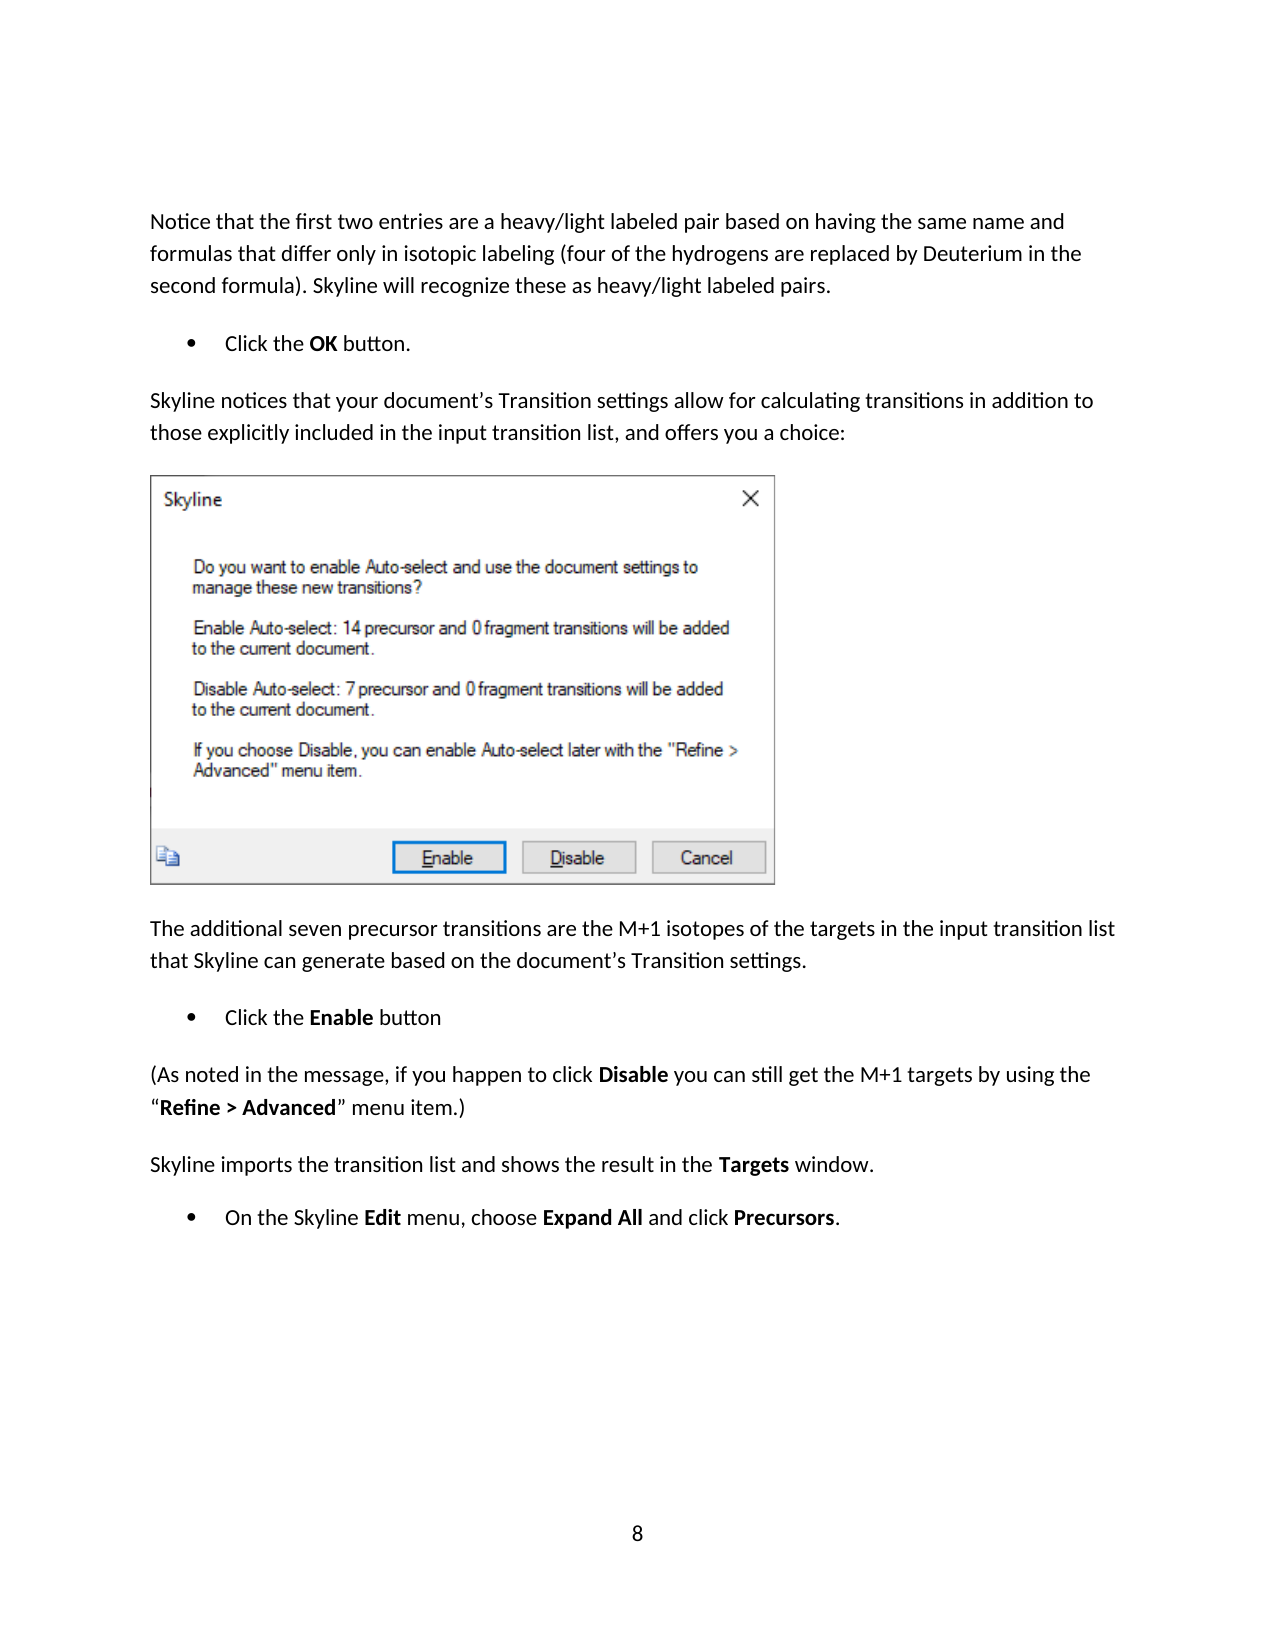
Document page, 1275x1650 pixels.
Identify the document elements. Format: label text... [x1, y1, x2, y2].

list Click the OK button. [187, 329, 1125, 357]
list Click the Enable button [187, 1003, 1125, 1031]
text (As noted in the message, if you happen to click Disable you can still get the M+1 targets by using the “Refine > Advanced” menu item.) [150, 1060, 1125, 1121]
text Skyline imports the transition list and shows the result in the Targets window. [150, 1150, 1125, 1178]
list On the Skyline Edit menu, choose Expand All and click Precursors. [187, 1203, 1125, 1231]
picture [150, 475, 775, 885]
text Skyline notices that your document’s Transition settings allow for calculating transitions in addition to those explicitly included in the input transition list, and offers you a choice: [150, 386, 1125, 446]
text The additional seven precursor transitions are the M+1 isotopes of the targets in the input transition list that Skyline can generate based on the document’s Transition settings. [150, 914, 1125, 974]
text Notice that the first two entries are a heavy/light labeled pair based on having the same name and formulas that differ only in isotopic labeling (four of the hydrogens are replaced by Deuterium in the second formula). Skyline will recognize these as heavy/light labeled pairs. [150, 207, 1125, 299]
